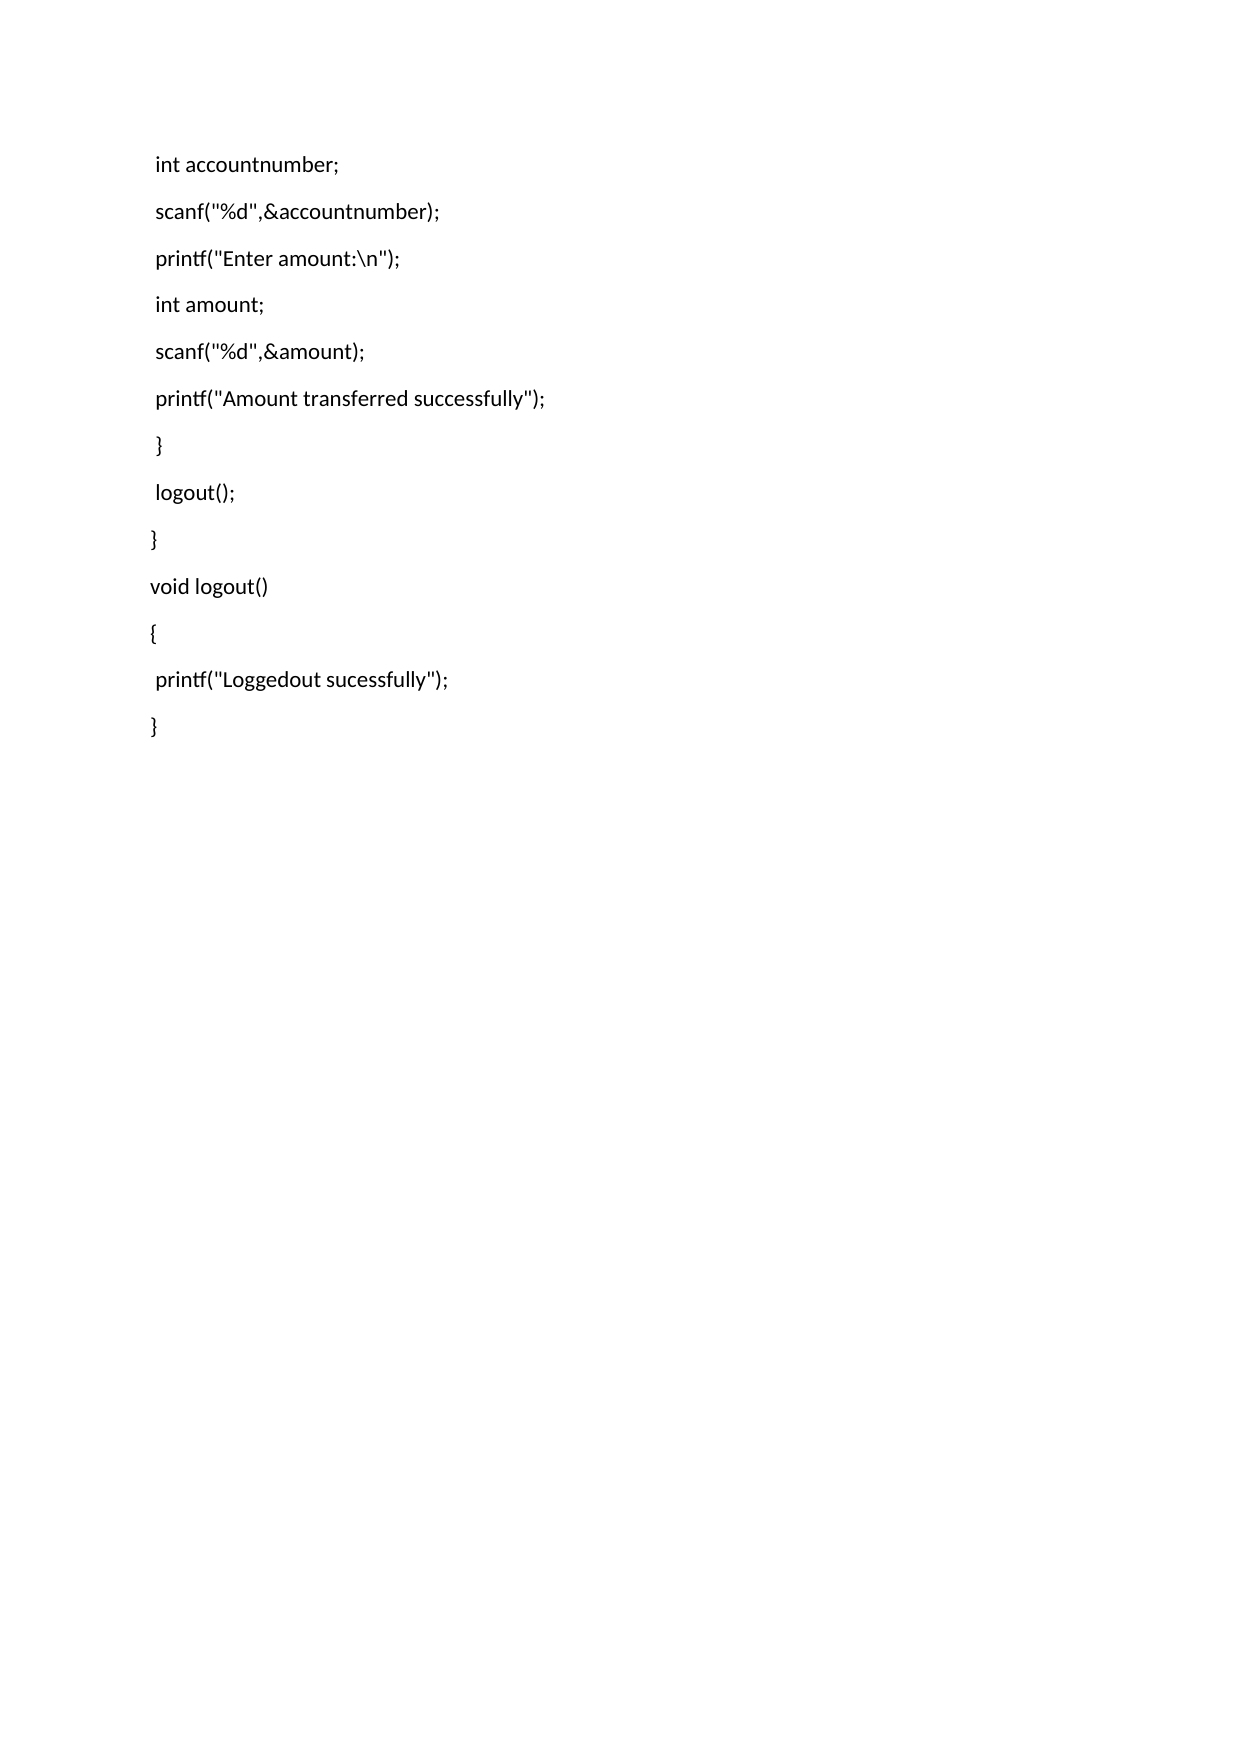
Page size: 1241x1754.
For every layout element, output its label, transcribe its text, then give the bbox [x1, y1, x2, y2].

text scanf("%d",&amount); [150, 337, 1090, 366]
text } [150, 431, 1090, 459]
text } [150, 525, 1090, 553]
text scanf("%d",&accountnumber); [150, 197, 1090, 225]
text printf("Enter amount:\n"); [150, 244, 1090, 272]
text printf("Amount transferred successfully"); [150, 384, 1090, 412]
text void logout() [150, 572, 1090, 600]
text printf("Loggedout sucessfully"); [150, 666, 1090, 694]
text int amount; [150, 291, 1090, 319]
text } [150, 712, 1090, 741]
text int accountnumber; [150, 150, 1090, 178]
text { [150, 619, 1090, 647]
text logout(); [150, 478, 1090, 506]
